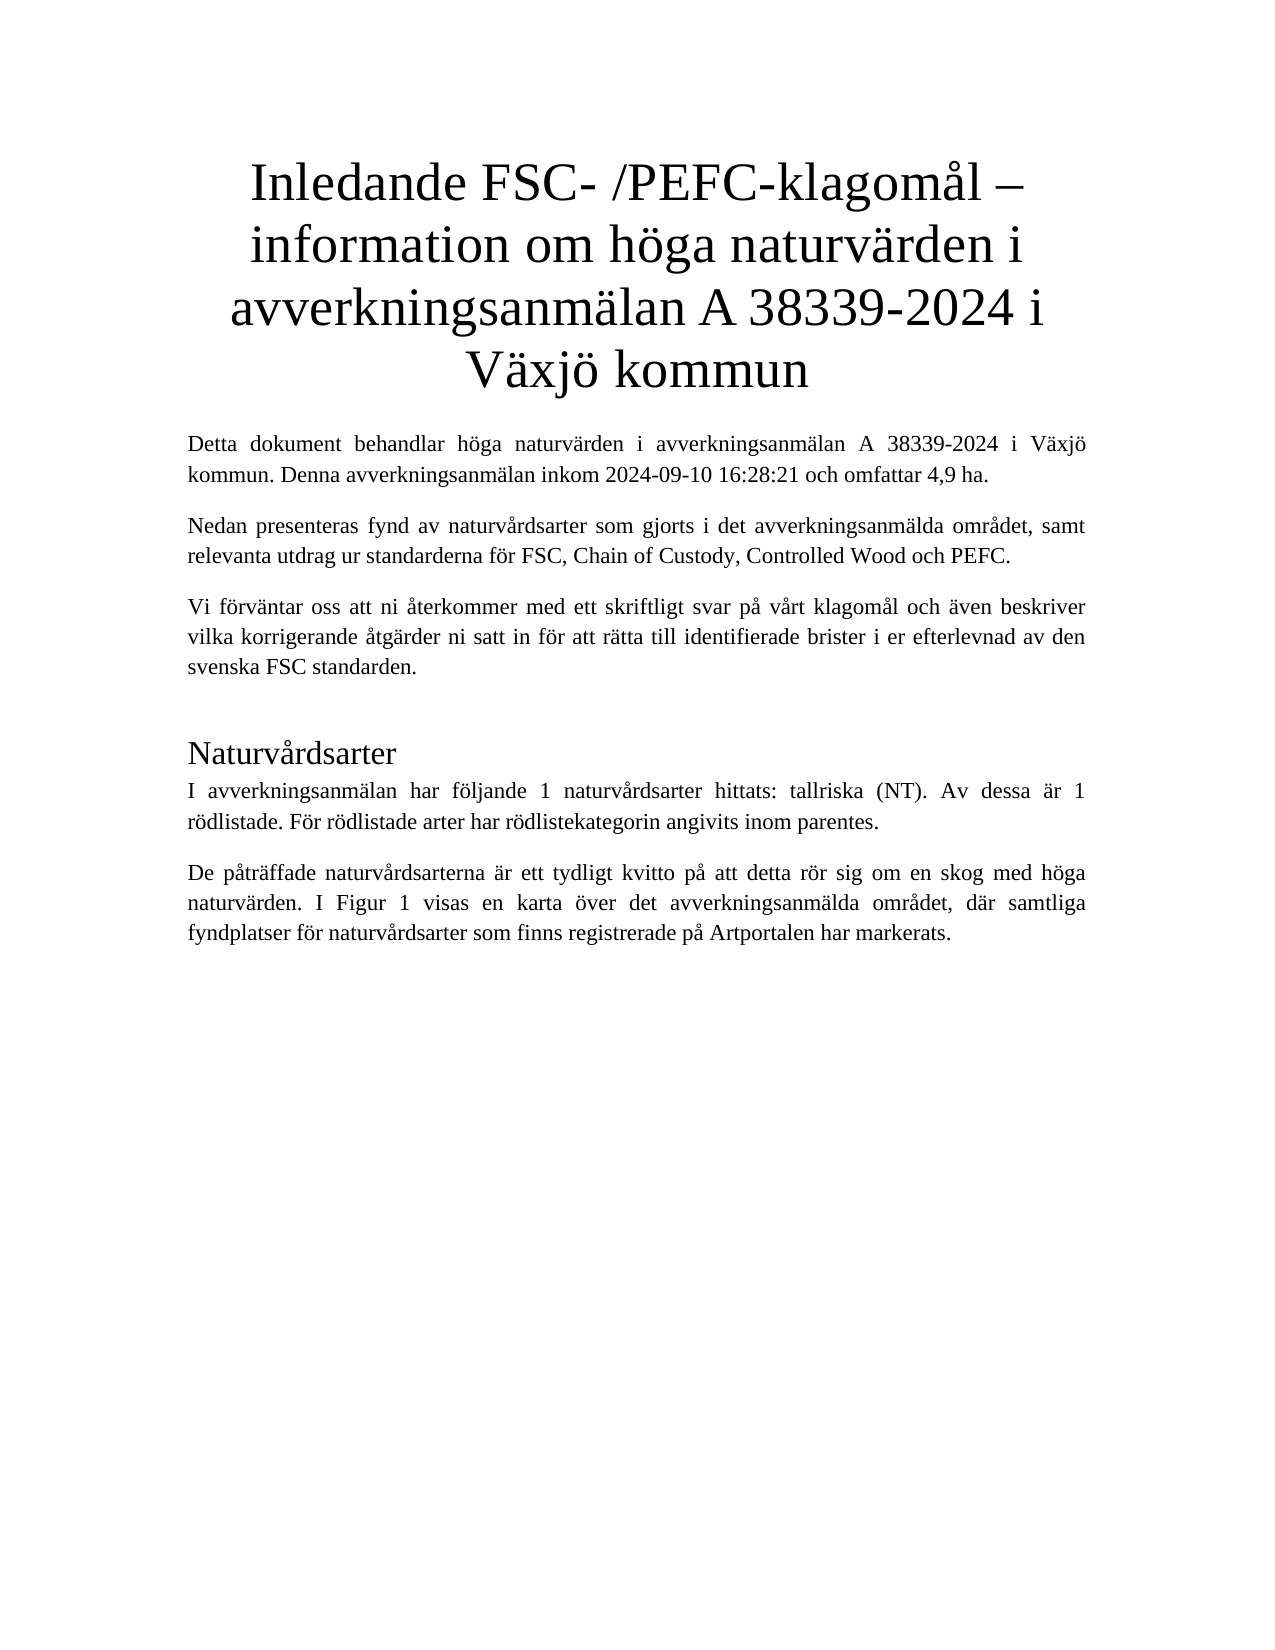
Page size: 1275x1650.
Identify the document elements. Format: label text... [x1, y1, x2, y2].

text Nedan presenteras fynd av naturvårdsarter som gjorts i det avverkningsanmälda området, samt relevanta utdrag ur standarderna för FSC, Chain of Custody, Controlled Wood och PEFC. [187, 512, 1087, 568]
text Detta dokument behandlar höga naturvärden i avverkningsanmälan A 38339-2024 i Växjö kommun. Denna avverkningsanmälan inkom 2024-09-10 16:28:21 och omfattar 4,9 ha. [187, 430, 1087, 487]
title Inledande FSC- /PEFC-klagomål – information om höga naturvärden i avverkningsanmälan A 38339-2024 i Växjö kommun [187, 150, 1087, 399]
subtitle Naturvårdsarter [187, 733, 1087, 772]
text De påträffade naturvårdsarterna är ett tydligt kvitto på att detta rör sig om en skog med höga naturvärden. I Figur 1 visas en karta över det avverkningsanmälda området, där samtliga fyndplatser för naturvårdsarter som finns registrerade på Artportalen har markerats. [187, 859, 1087, 946]
text Vi förväntar oss att ni återkommer med ett skriftligt svar på vårt klagomål och även beskriver vilka korrigerande åtgärder ni satt in för att rätta till identifierade brister i er efterlevnad av den svenska FSC standarden. [187, 593, 1087, 680]
text I avverkningsanmälan har följande 1 naturvårdsarter hittats: tallriska (NT). Av dessa är 1 rödlistade. För rödlistade arter har rödlistekategorin angivits inom parentes. [187, 778, 1087, 834]
